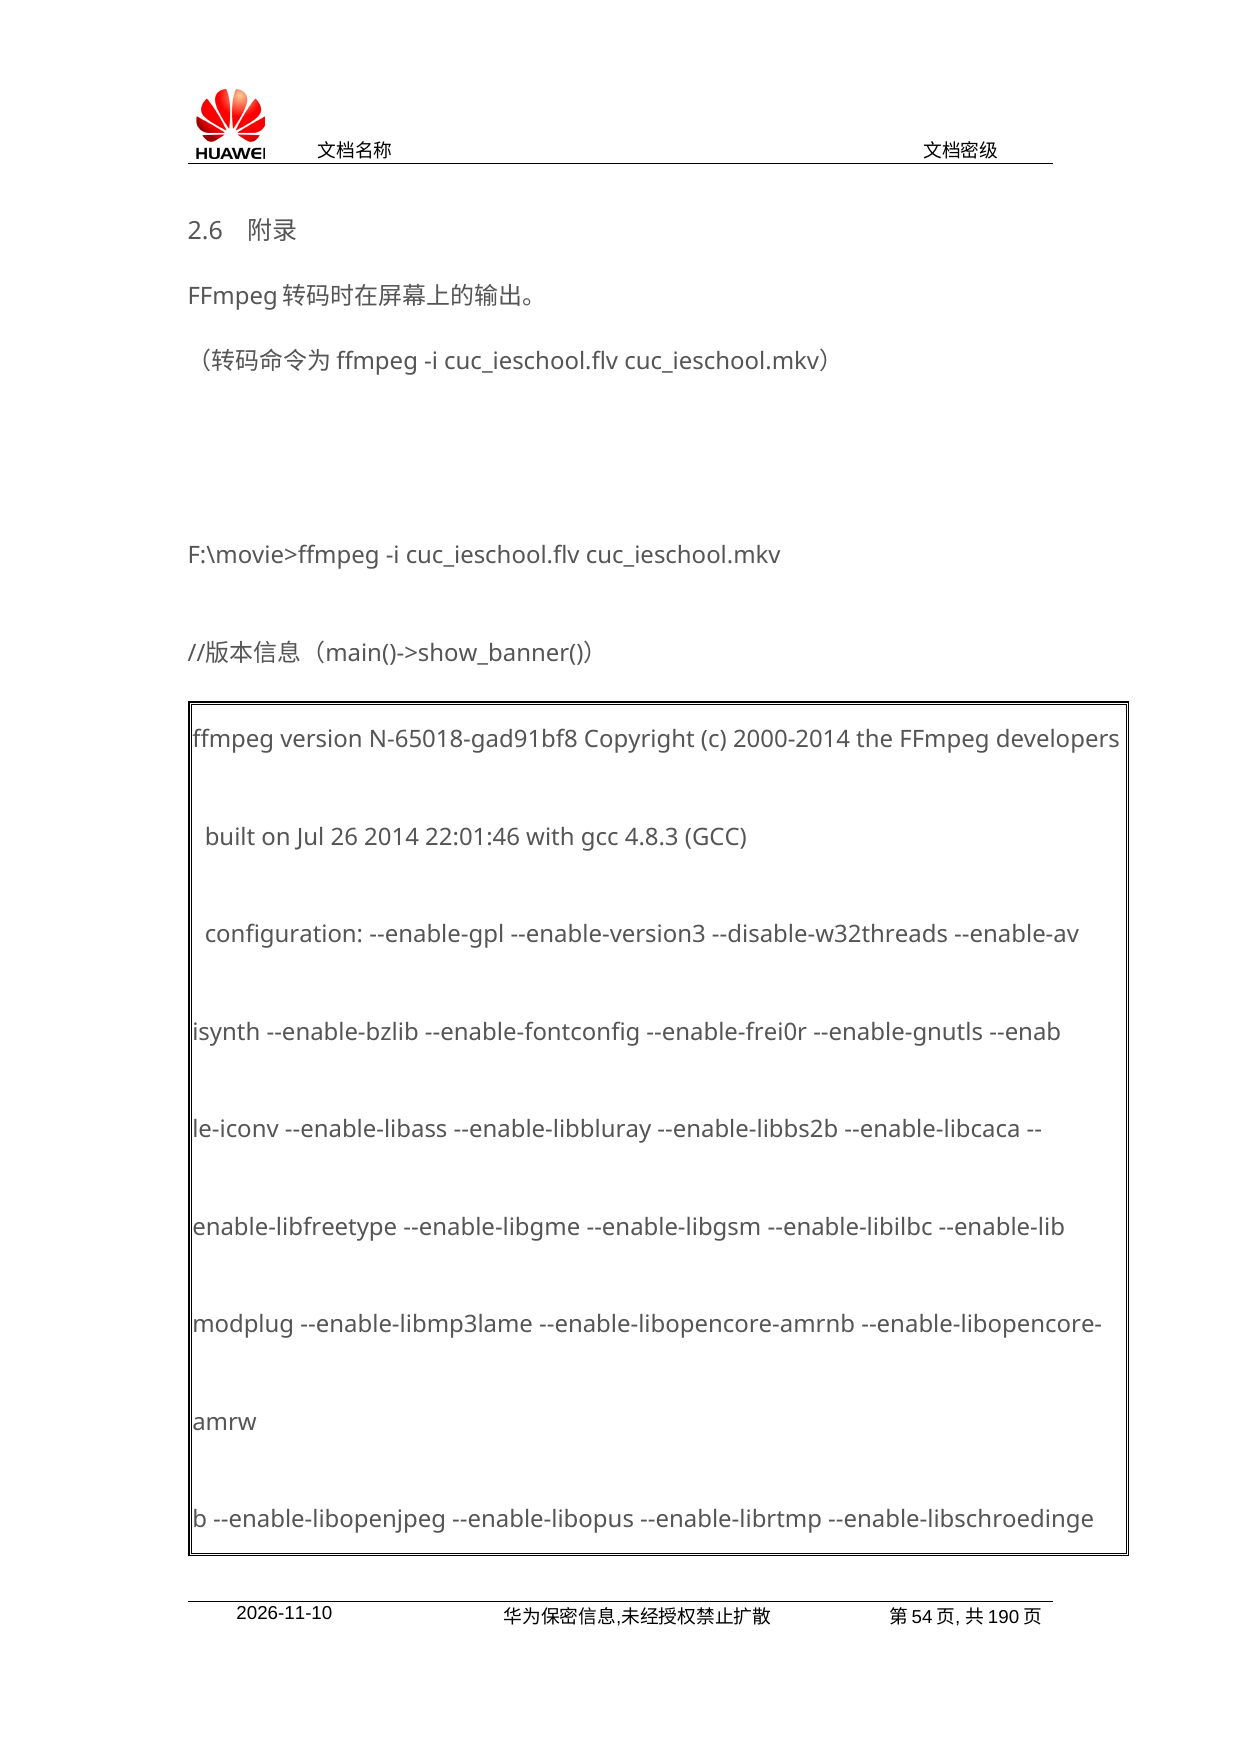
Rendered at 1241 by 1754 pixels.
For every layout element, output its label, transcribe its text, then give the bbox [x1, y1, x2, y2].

text FFmpeg转码时在屏幕上的输出。 [187, 261, 1053, 326]
subtitle 附录 [187, 196, 1053, 261]
text （转码命令为ffmpeg -i cuc_ieschool.flv cuc_ieschool.mkv） F:\movie>ffmpeg -i cuc_ieschool.flv cuc_ieschool.mkv //版本信息（main()->show_banner()） [187, 326, 1053, 684]
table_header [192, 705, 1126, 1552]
picture [196, 89, 265, 159]
